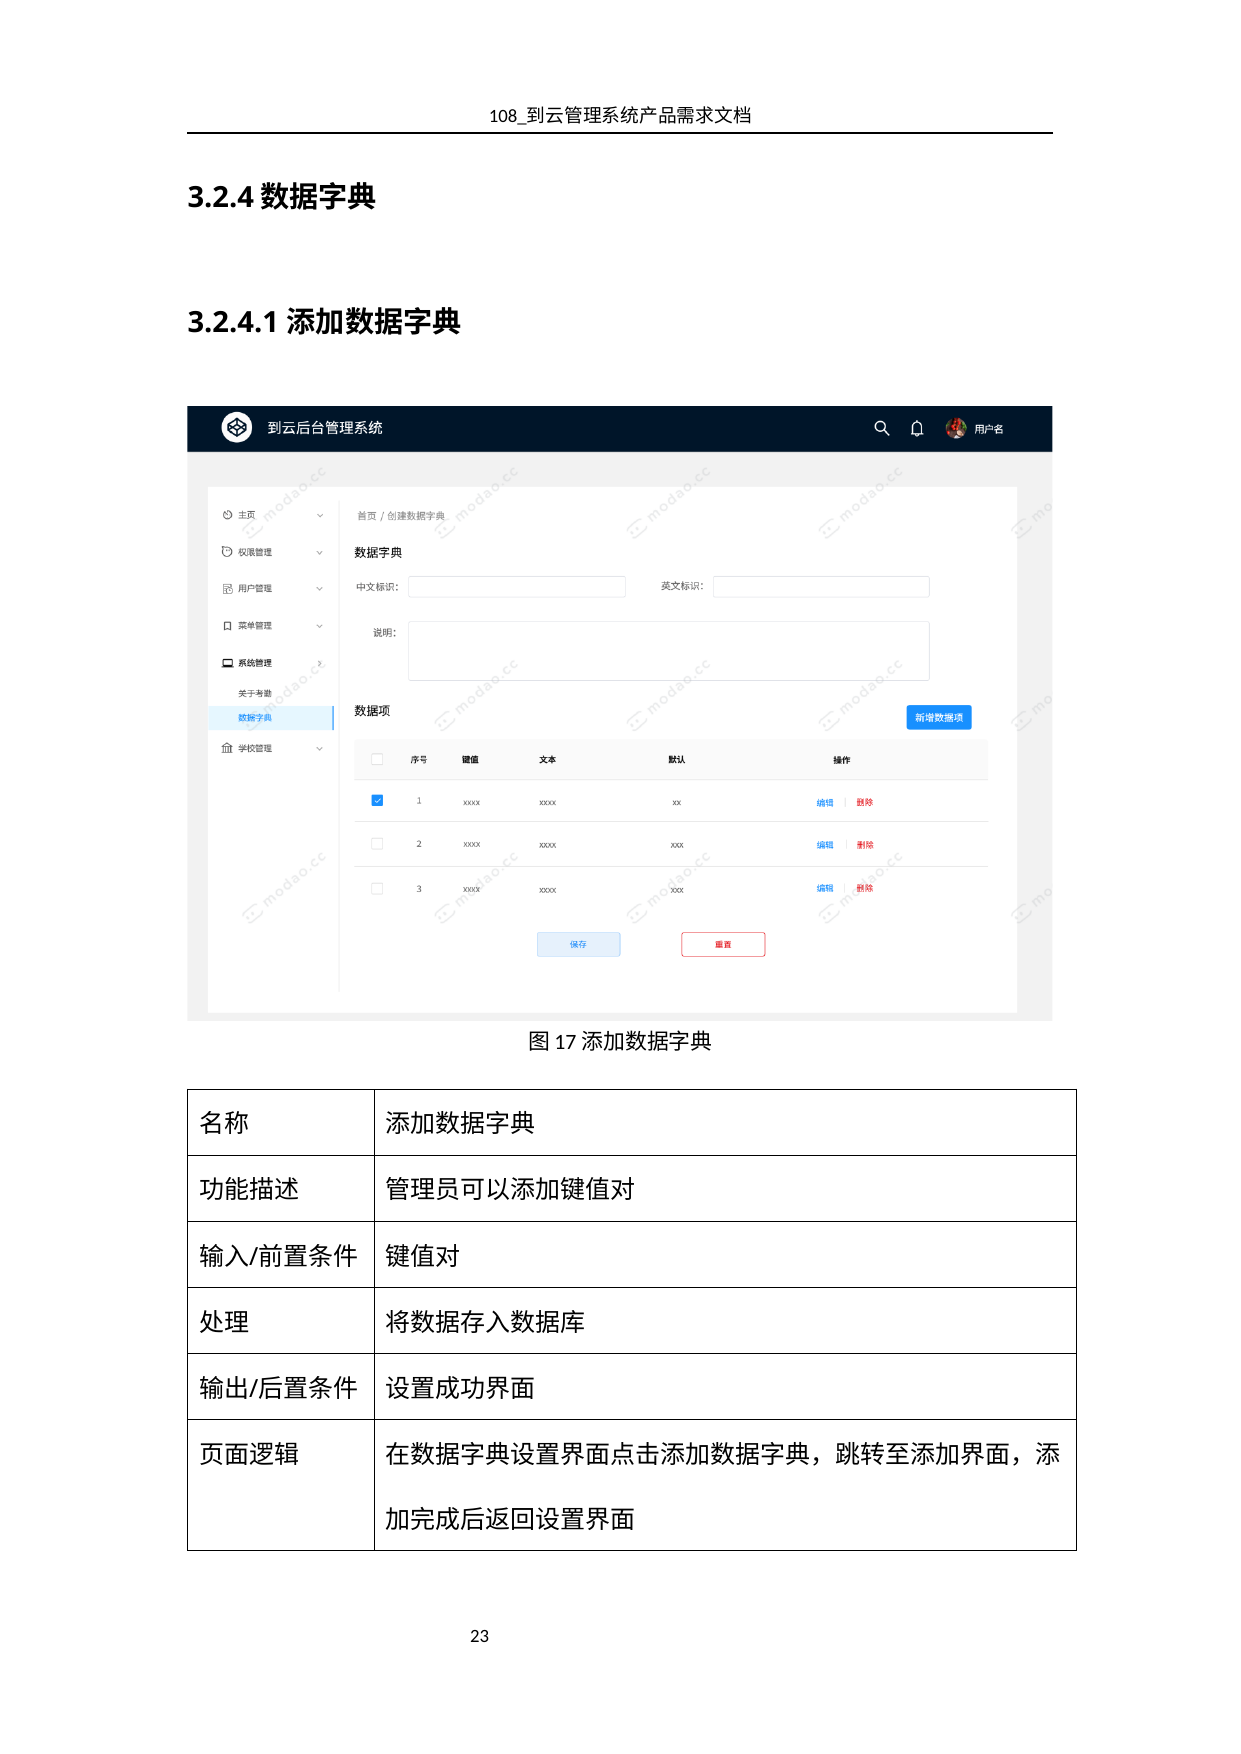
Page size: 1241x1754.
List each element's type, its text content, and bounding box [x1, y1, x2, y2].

table_cell 输入/前置条件 [188, 1222, 374, 1287]
table_cell 页面逻辑 [188, 1420, 374, 1550]
subtitle 3.2.4.1 添加数据字典 [187, 287, 1053, 352]
table_cell 在数据字典设置界面点击添加数据字典，跳转至添加界面，添加完成后返回设置界面 [375, 1420, 1076, 1550]
picture [187, 406, 1053, 1021]
table_cell 处理 [188, 1288, 374, 1353]
table_cell 将数据存入数据库 [375, 1288, 1076, 1353]
table_cell 设置成功界面 [375, 1354, 1076, 1419]
table_cell 管理员可以添加键值对 [375, 1156, 1076, 1221]
table_header 名称 [188, 1090, 374, 1154]
table_cell 键值对 [375, 1222, 1076, 1287]
text 图17 添加数据字典 [187, 1023, 1053, 1056]
table_header 添加数据字典 [375, 1090, 1076, 1154]
subtitle 3.2.4数据字典 [187, 162, 1053, 227]
table_cell 功能描述 [188, 1156, 374, 1221]
table_cell 输出/后置条件 [188, 1354, 374, 1419]
